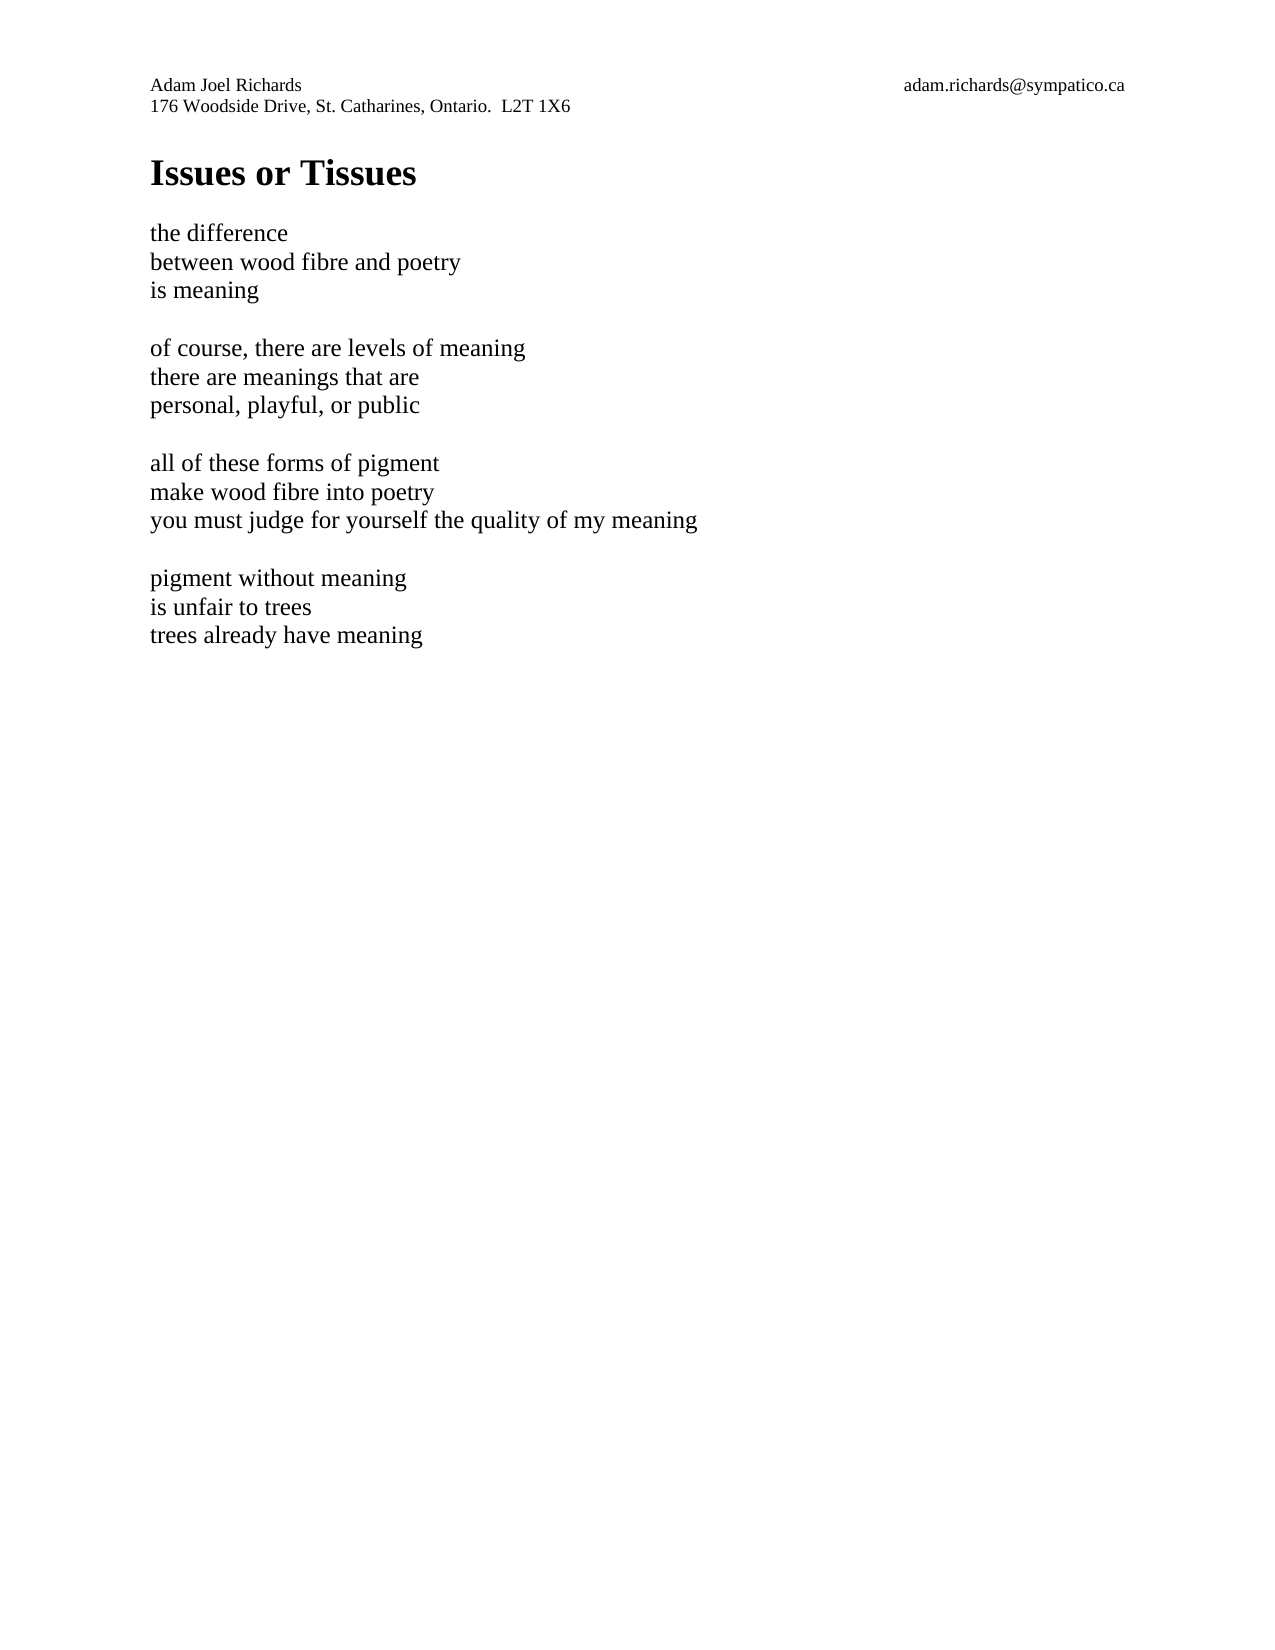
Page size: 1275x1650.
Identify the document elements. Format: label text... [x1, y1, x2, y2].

text all of these forms of pigment [150, 448, 1125, 477]
text pigment without meaning [150, 563, 1125, 592]
text trees already have meaning [150, 621, 1125, 649]
text is unfair to trees [150, 592, 1125, 621]
text make wood fibre into poetry [150, 477, 1125, 506]
text there are meanings that are [150, 362, 1125, 391]
text is meaning [150, 276, 1125, 304]
text you must judge for yourself the quality of my meaning [150, 506, 1125, 534]
text the difference [150, 218, 1125, 247]
text personal, playful, or public [150, 391, 1125, 419]
title Issues or Tissues [150, 150, 1125, 193]
text between wood fibre and poetry [150, 247, 1125, 276]
text of course, there are levels of meaning [150, 333, 1125, 362]
